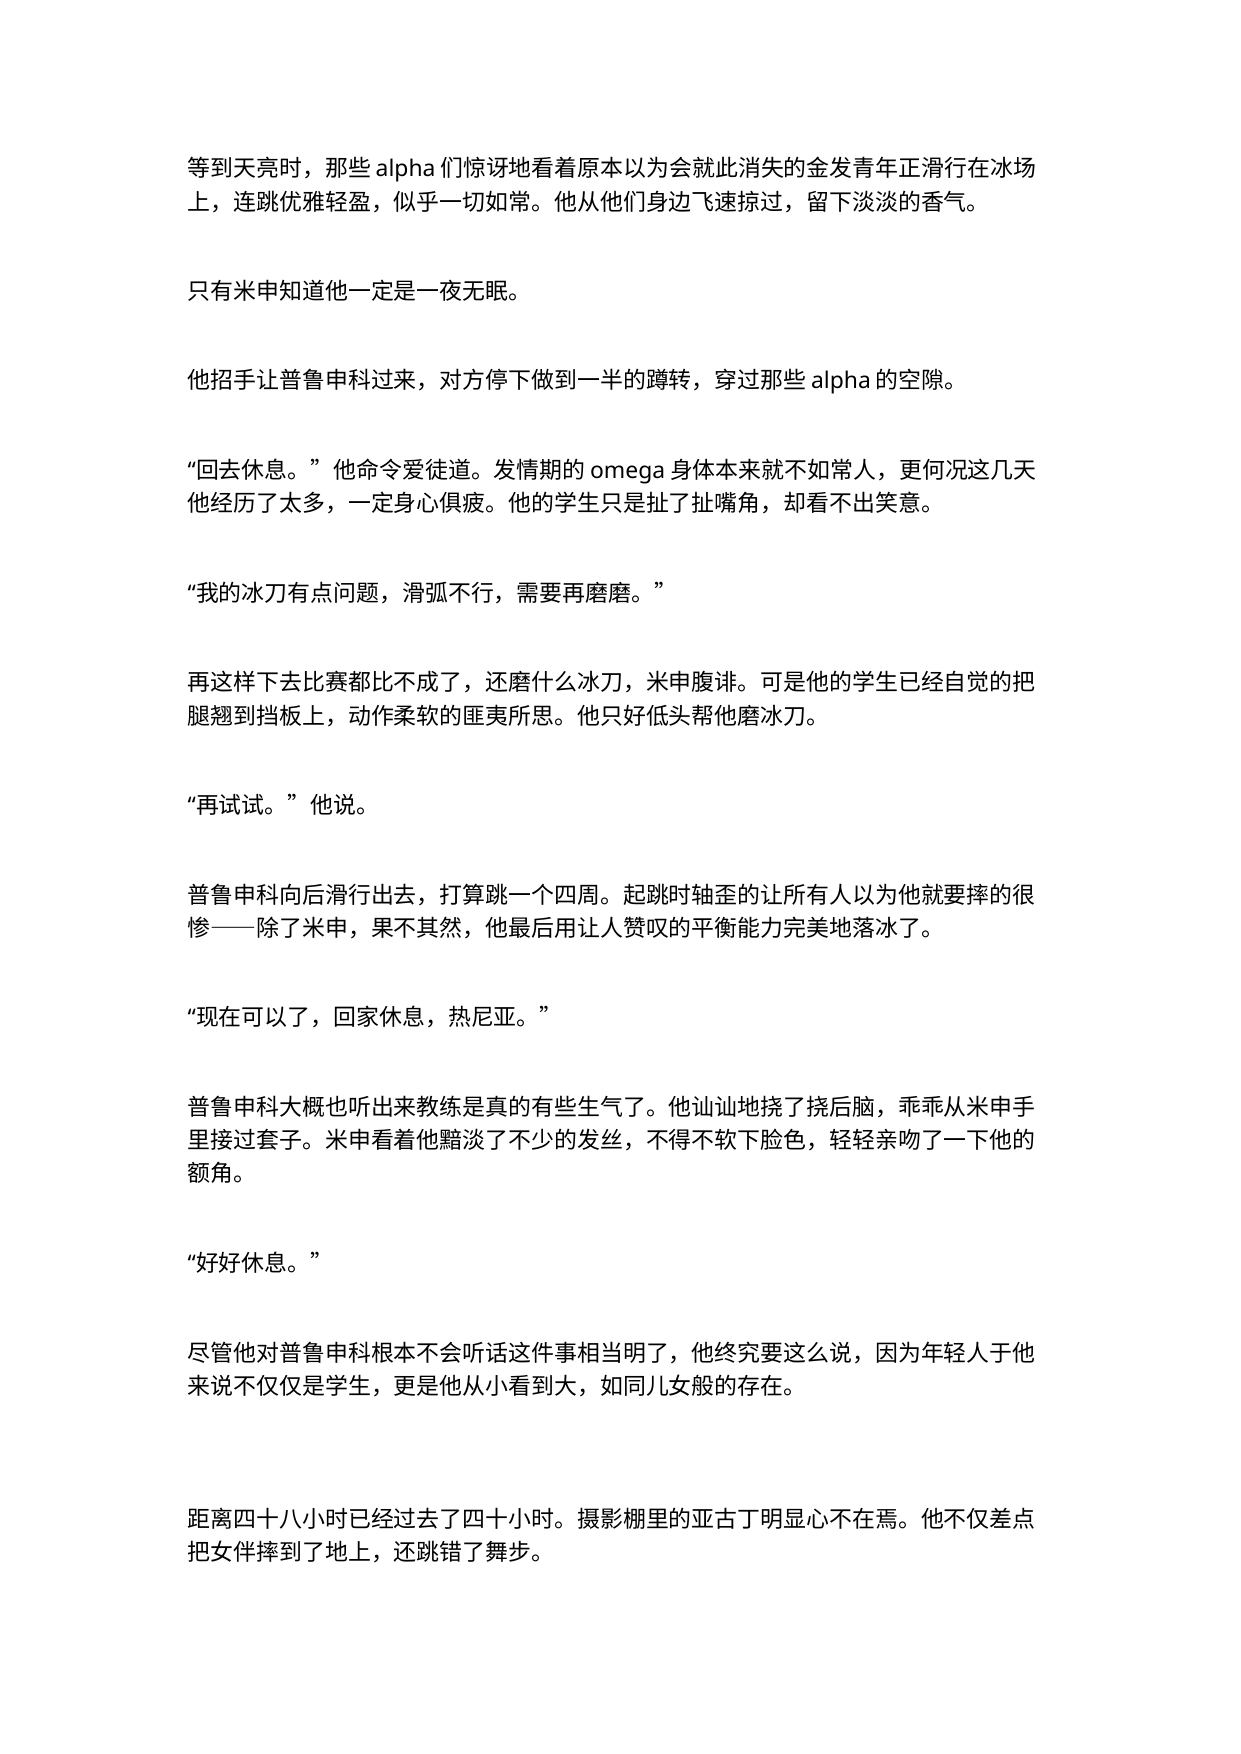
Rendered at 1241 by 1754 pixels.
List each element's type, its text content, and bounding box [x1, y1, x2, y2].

text “再试试。”他说。 [187, 787, 1053, 820]
text 等到天亮时，那些alpha们惊讶地看着原本以为会就此消失的金发青年正滑行在冰场上，连跳优雅轻盈，似乎一切如常。他从他们身边飞速掠过，留下淡淡的香气。 [187, 150, 1053, 217]
text 尽管他对普鲁申科根本不会听话这件事相当明了，他终究要这么说，因为年轻人于他来说不仅仅是学生，更是他从小看到大，如同儿女般的存在。 [187, 1334, 1053, 1401]
text “我的冰刀有点问题，滑弧不行，需要再磨磨。” [187, 575, 1053, 608]
text “现在可以了，回家休息，热尼亚。” [187, 999, 1053, 1033]
text 再这样下去比赛都比不成了，还磨什么冰刀，米申腹诽。可是他的学生已经自觉的把腿翘到挡板上，动作柔软的匪夷所思。他只好低头帮他磨冰刀。 [187, 664, 1053, 731]
text 只有米申知道他一定是一夜无眠。 [187, 273, 1053, 306]
text “好好休息。” [187, 1245, 1053, 1278]
text 他招手让普鲁申科过来，对方停下做到一半的蹲转，穿过那些alpha的空隙。 [187, 362, 1053, 396]
text 普鲁申科向后滑行出去，打算跳一个四周。起跳时轴歪的让所有人以为他就要摔的很惨——除了米申，果不其然，他最后用让人赞叹的平衡能力完美地落冰了。 [187, 877, 1053, 943]
text “回去休息。”他命令爱徒道。发情期的omega身体本来就不如常人，更何况这几天他经历了太多，一定身心俱疲。他的学生只是扯了扯嘴角，却看不出笑意。 [187, 452, 1053, 518]
text 距离四十八小时已经过去了四十小时。摄影棚里的亚古丁明显心不在焉。他不仅差点把女伴摔到了地上，还跳错了舞步。 [187, 1501, 1053, 1567]
text 普鲁申科大概也听出来教练是真的有些生气了。他讪讪地挠了挠后脑，乖乖从米申手里接过套子。米申看着他黯淡了不少的发丝，不得不软下脸色，轻轻亲吻了一下他的额角。 [187, 1089, 1053, 1188]
